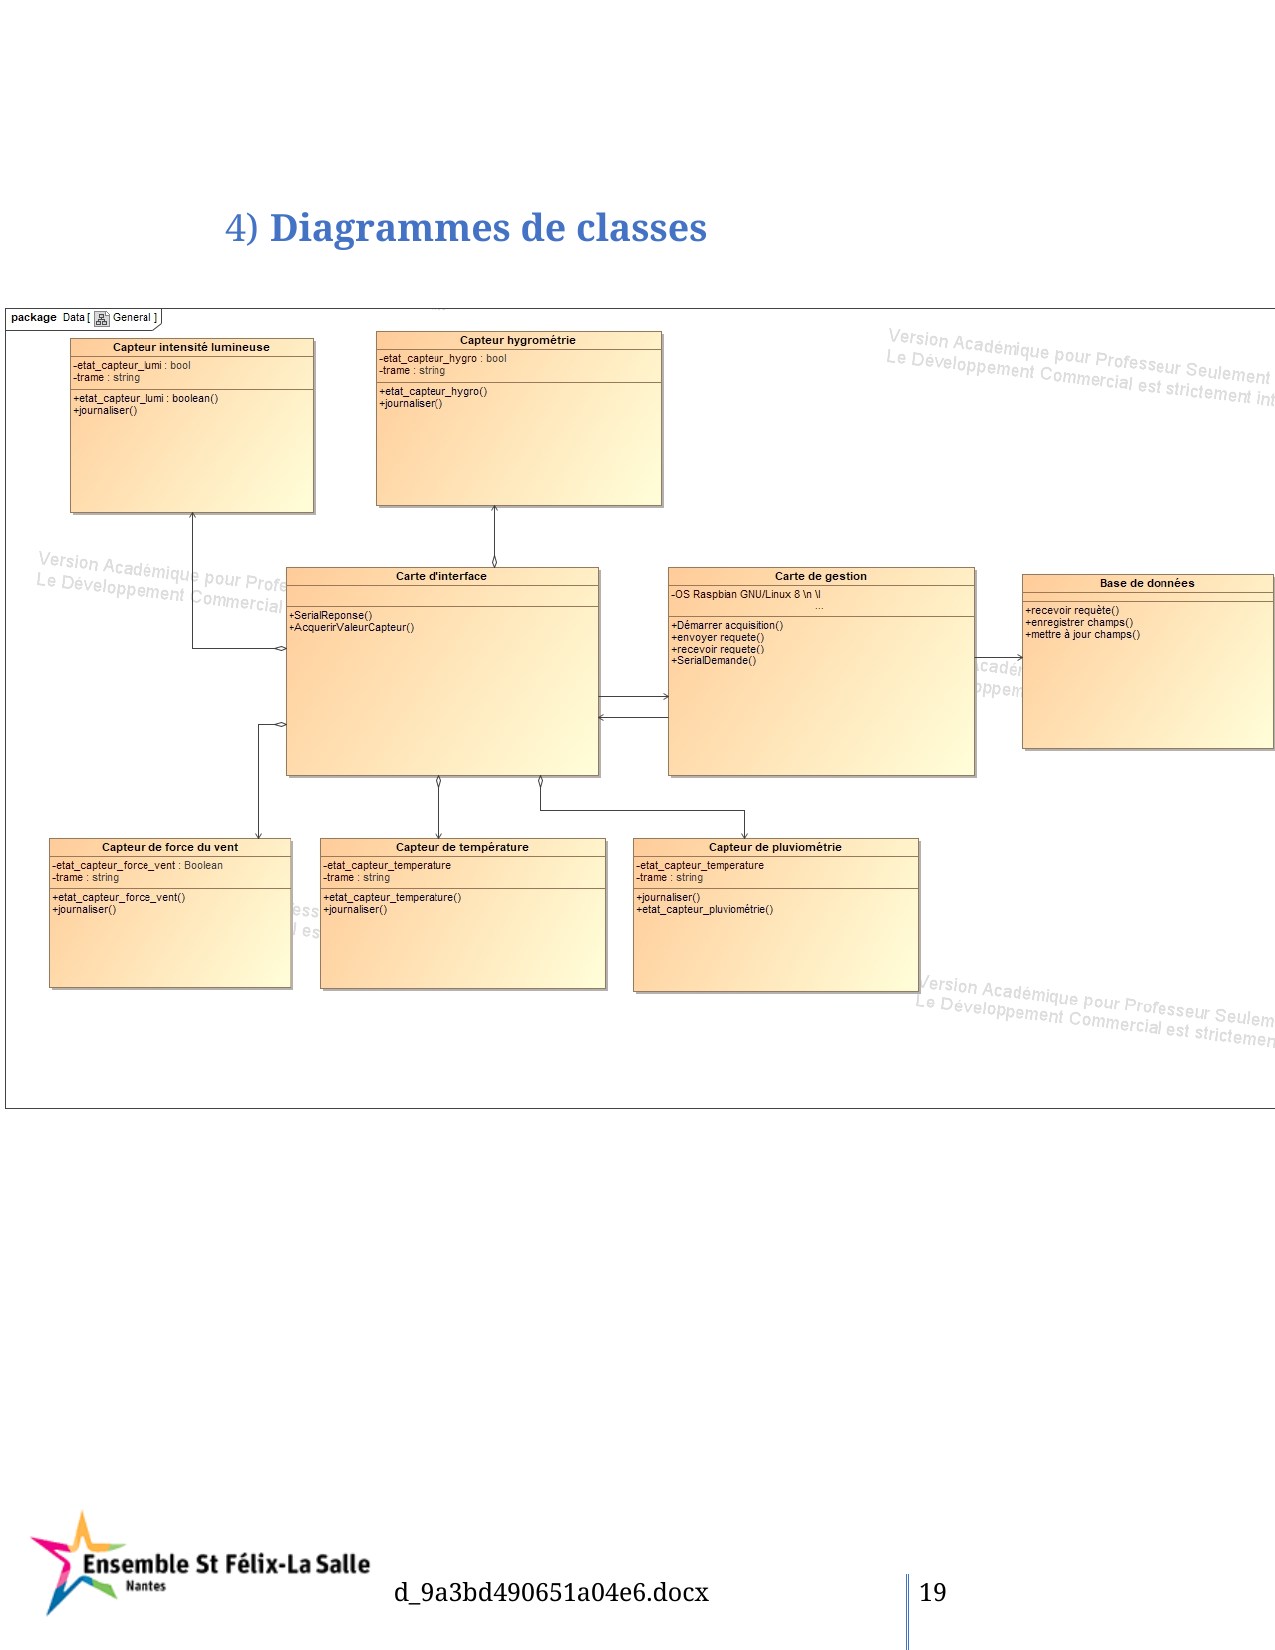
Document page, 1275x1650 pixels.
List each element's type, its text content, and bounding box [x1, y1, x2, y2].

subtitle Diagrammes de classes [225, 201, 1088, 252]
picture [0, 303, 1275, 1122]
picture [29, 1507, 374, 1621]
